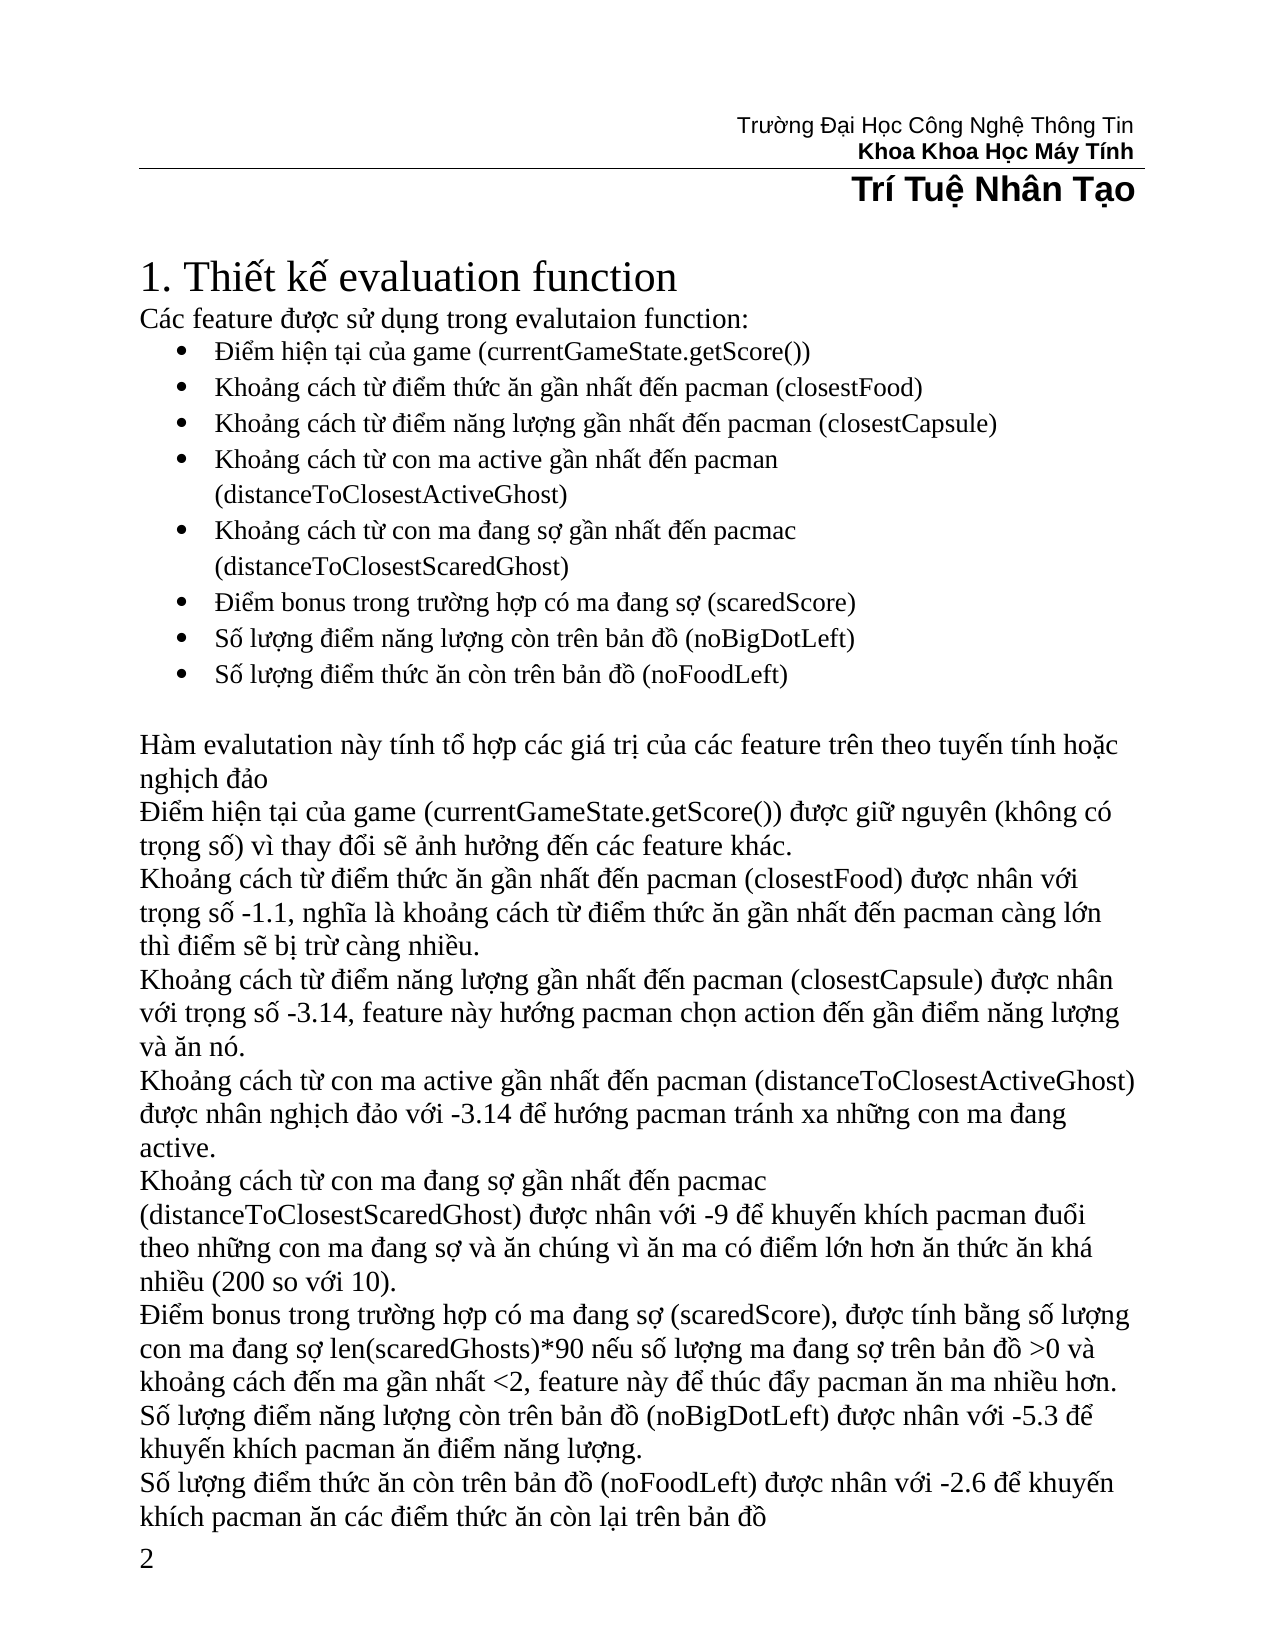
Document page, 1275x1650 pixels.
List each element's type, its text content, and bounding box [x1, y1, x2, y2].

subtitle 1. Thiết kế evaluation function [139, 251, 1136, 301]
list Khoảng cách từ con ma active gần nhất đến pacman (distanceToClosestActiveGhost) [177, 443, 1136, 510]
list Khoảng cách từ điểm năng lượng gần nhất đến pacman (closestCapsule) [177, 407, 1136, 438]
text Số lượng điểm năng lượng còn trên bản đồ (noBigDotLeft) được nhân với -5.3 để khuyến khích pacman ăn điểm năng lượng. [139, 1398, 1136, 1465]
text Hàm evalutation này tính tổ hợp các giá trị của các feature trên theo tuyến tính hoặc nghịch đảo [139, 727, 1136, 794]
text Số lượng điểm thức ăn còn trên bản đồ (noFoodLeft) được nhân với -2.6 để khuyến khích pacman ăn các điểm thức ăn còn lại trên bản đồ [139, 1465, 1136, 1532]
list Số lượng điểm năng lượng còn trên bản đồ (noBigDotLeft) [177, 622, 1136, 653]
text Điểm hiện tại của game (currentGameState.getScore()) được giữ nguyên (không có trọng số) vì thay đổi sẽ ảnh hưởng đến các feature khác. [139, 794, 1136, 861]
list Điểm bonus trong trường hợp có ma đang sợ (scaredScore) [177, 586, 1136, 617]
list Khoảng cách từ điểm thức ăn gần nhất đến pacman (closestFood) [177, 371, 1136, 402]
list Số lượng điểm thức ăn còn trên bản đồ (noFoodLeft) [177, 658, 1136, 689]
text Khoảng cách từ điểm thức ăn gần nhất đến pacman (closestFood) được nhân với trọng số -1.1, nghĩa là khoảng cách từ điểm thức ăn gần nhất đến pacman càng lớn thì điểm sẽ bị trừ càng nhiều. [139, 861, 1136, 962]
text Điểm bonus trong trường hợp có ma đang sợ (scaredScore), được tính bằng số lượng con ma đang sợ len(scaredGhosts)*90 nếu số lượng ma đang sợ trên bản đồ >0 và khoảng cách đến ma gần nhất <2, feature này để thúc đẩy pacman ăn ma nhiều hơn. [139, 1297, 1136, 1398]
text Khoảng cách từ con ma active gần nhất đến pacman (distanceToClosestActiveGhost) được nhân nghịch đảo với -3.14 để hướng pacman tránh xa những con ma đang active. [139, 1063, 1136, 1163]
text Các feature được sử dụng trong evalutaion function: [139, 301, 1136, 335]
text Khoảng cách từ điểm năng lượng gần nhất đến pacman (closestCapsule) được nhân với trọng số -3.14, feature này hướng pacman chọn action đến gần điểm năng lượng và ăn nó. [139, 962, 1136, 1063]
text Khoảng cách từ con ma đang sợ gần nhất đến pacmac (distanceToClosestScaredGhost) được nhân với -9 để khuyến khích pacman đuổi theo những con ma đang sợ và ăn chúng vì ăn ma có điểm lớn hơn ăn thức ăn khá nhiều (200 so với 10). [139, 1163, 1136, 1297]
list Khoảng cách từ con ma đang sợ gần nhất đến pacmac (distanceToClosestScaredGhost) [177, 514, 1136, 581]
list Điểm hiện tại của game (currentGameState.getScore()) [177, 335, 1136, 366]
